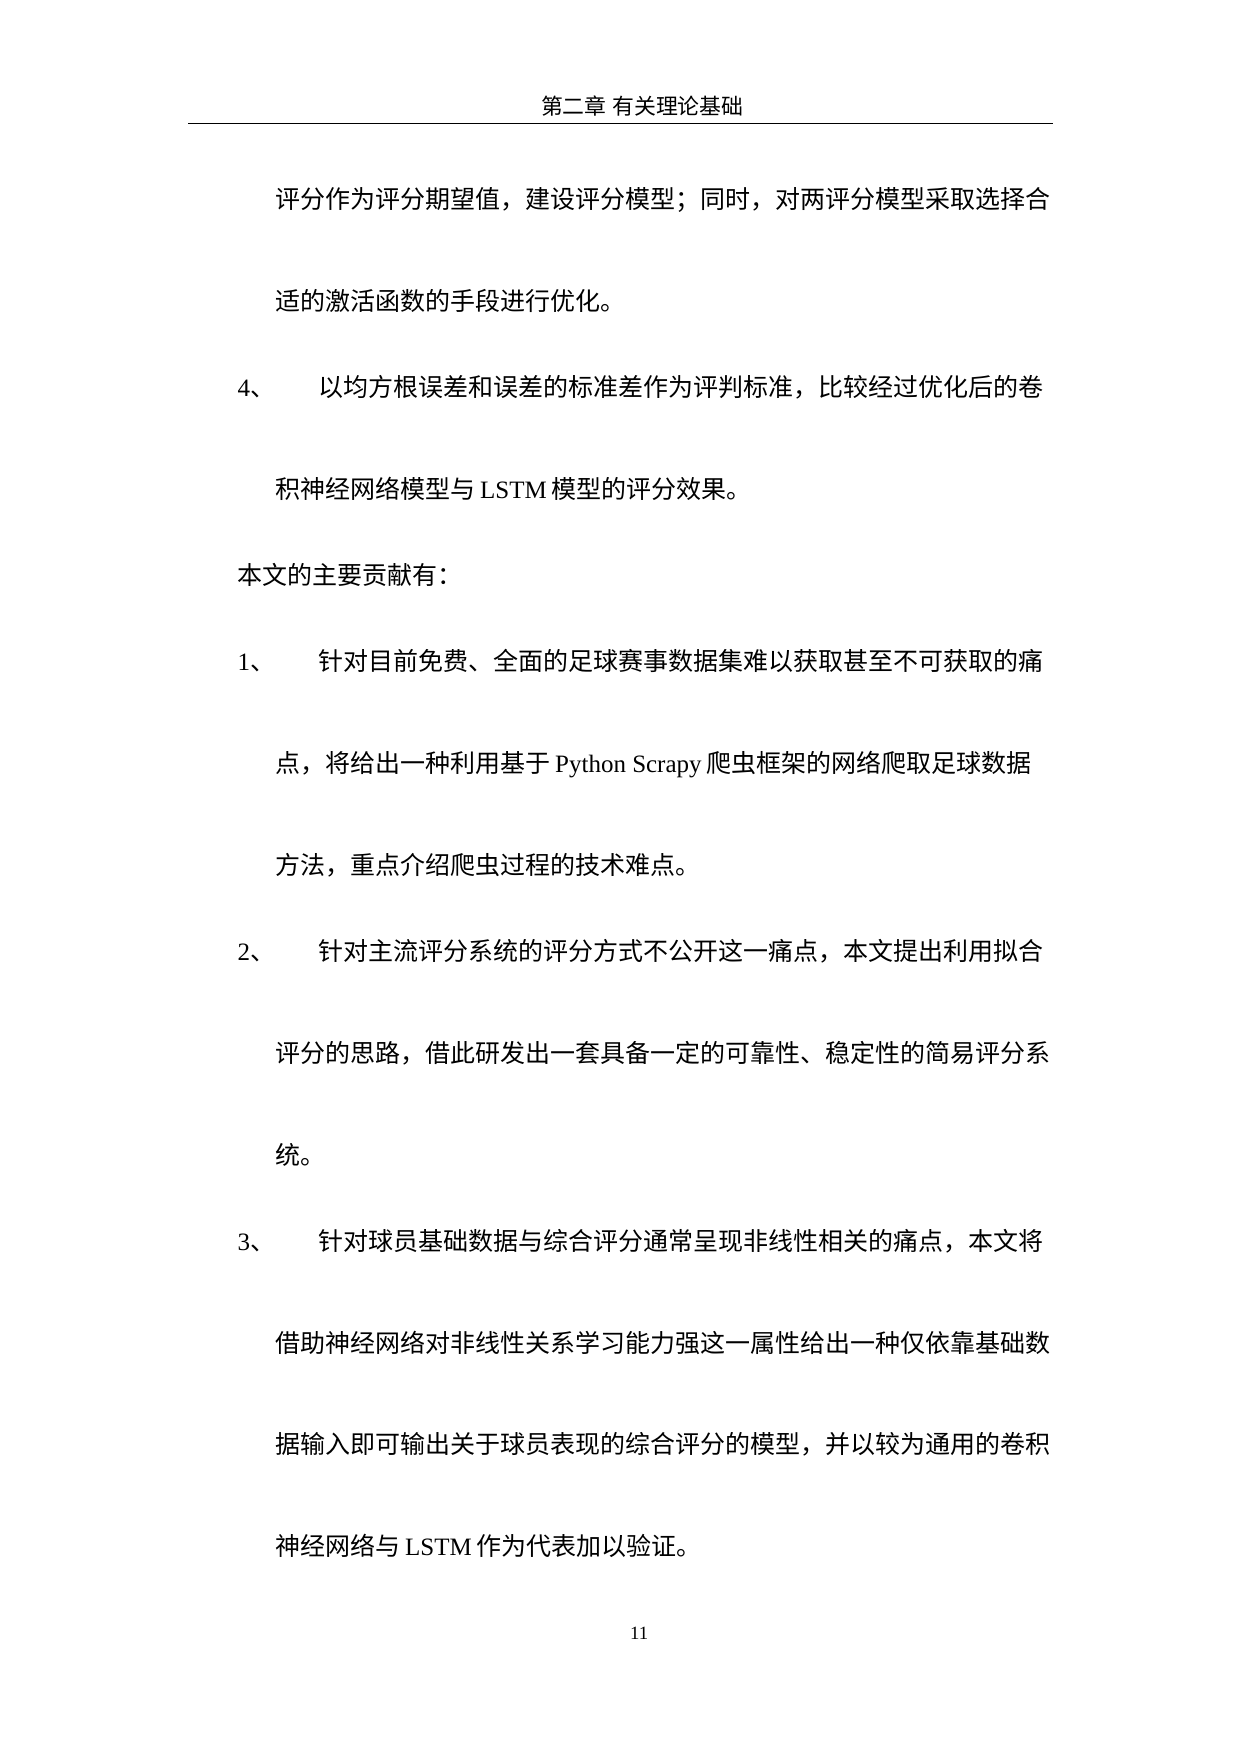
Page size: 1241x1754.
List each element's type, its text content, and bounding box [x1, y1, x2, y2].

text 本文的主要贡献有： [187, 540, 1053, 608]
list 针对目前免‌费、全‌面的足‌球赛‌事‌数据‌集难以获取甚至不可获取的痛点，将给出一种利用基于Python Scrapy爬‌虫‌框‌架的网‌络‌爬‌取足球数据方‌法，重点‌介绍爬‌虫过‌程的技‌术难点。 [237, 626, 1053, 897]
list 以均方根误差和误差的标准差作为评判标准，比较经过优化后的卷积神经网络模型与LSTM模型的评分效果。 [237, 352, 1053, 522]
list ‌针‌对主流评分系统的评分方式不公开这一痛点，本文提出利用拟合评分的思路，借此研发出一套具备一定的可靠性、稳定性的简易评分系统。 [237, 916, 1053, 1187]
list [237, 164, 1053, 334]
list 针对球员基础数据与综合评分通常呈现非线性相关的痛点，本文将借助神经网络对非线性关系学习能力强这一属性给出一种仅依靠基础数据输入即可输出关于球员表现的综合评分的模型，并以较为通用的卷积神经网络与LSTM作为代表加以验证。 [237, 1205, 1053, 1579]
